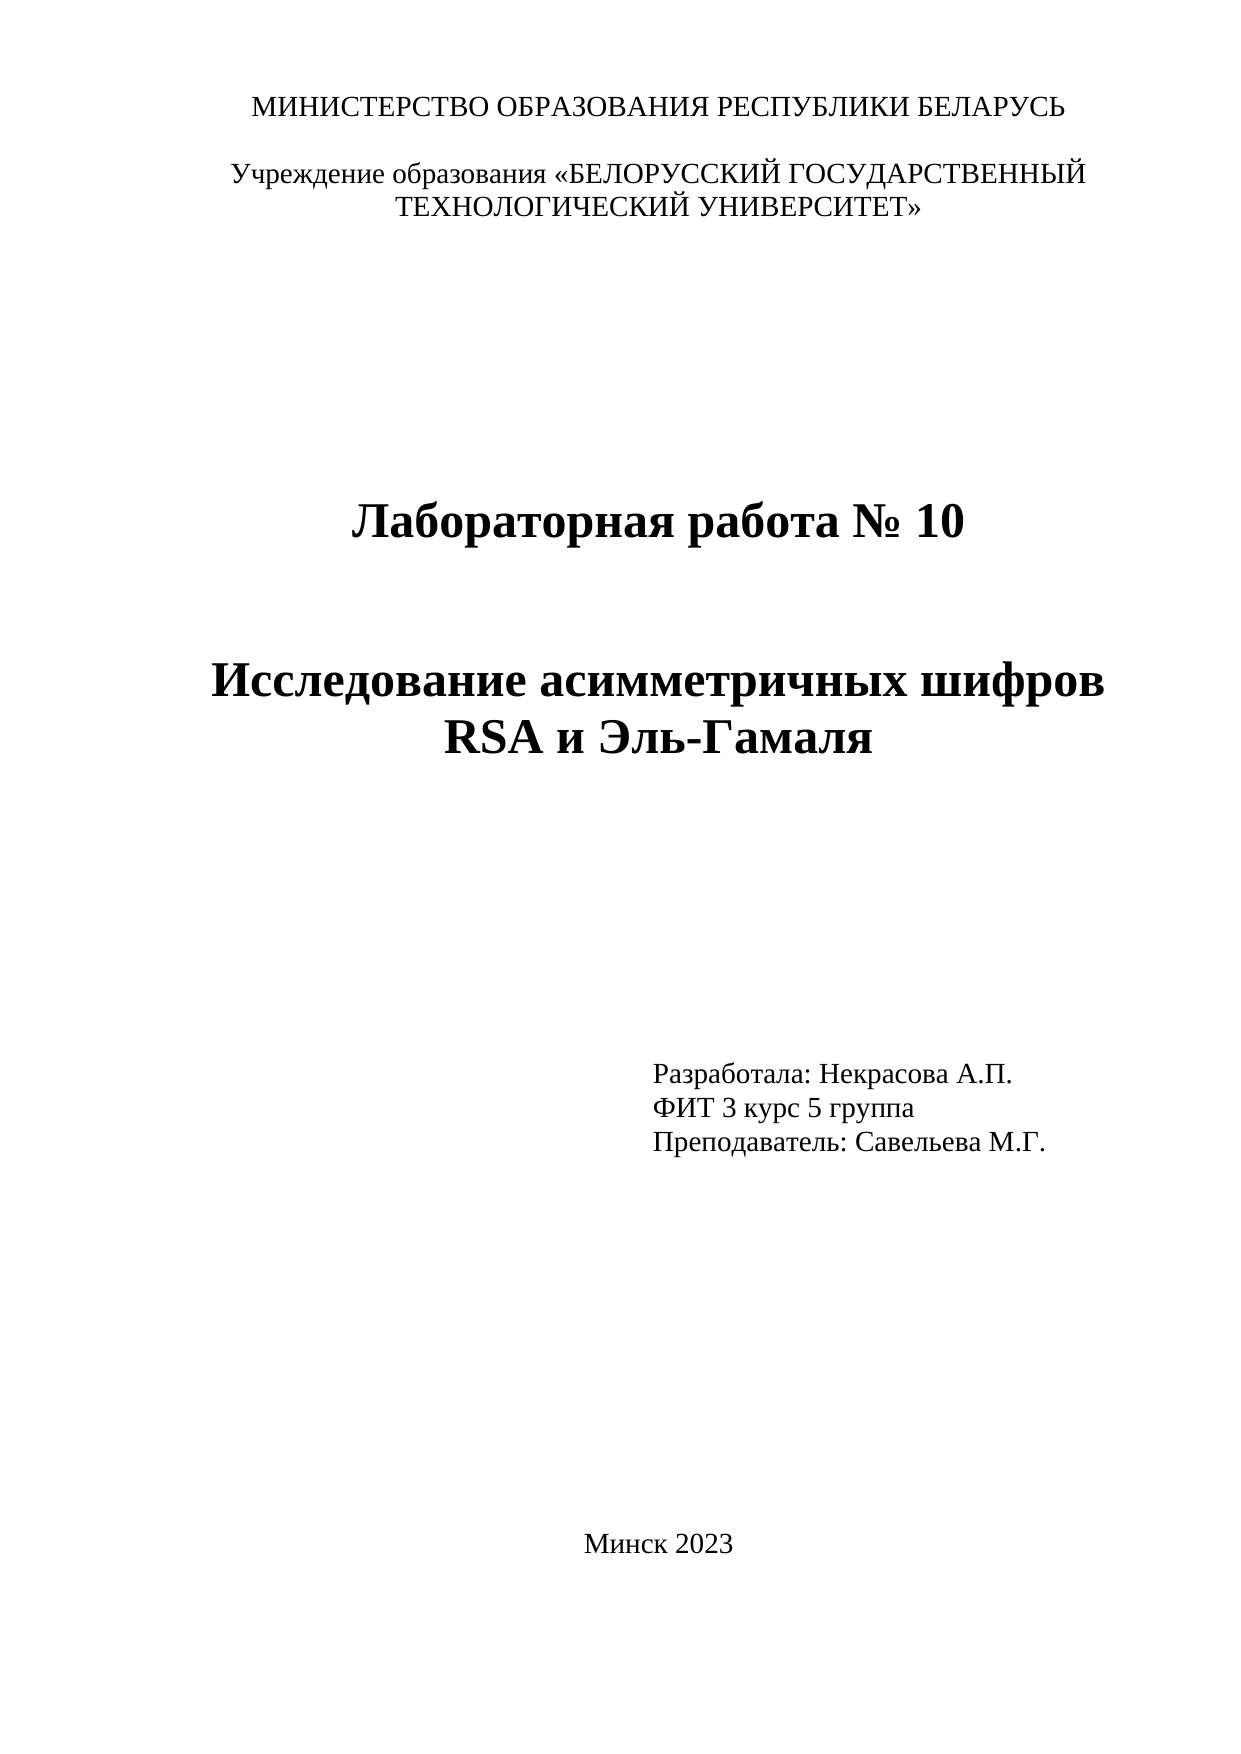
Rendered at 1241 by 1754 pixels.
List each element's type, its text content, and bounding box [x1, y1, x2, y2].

text Учреждение образования «БЕЛОРУССКИЙ ГОСУДАРСТВЕННЫЙ ТЕХНОЛОГИЧЕСКИЙ УНИВЕРСИТЕТ» [136, 156, 1181, 223]
text Минск 2023 [136, 1526, 1181, 1560]
text RSA и Эль-Гамаля [136, 707, 1181, 855]
text Лабораторная работа № 10 [136, 491, 1181, 549]
text Исследование асимметричных шифров [136, 649, 1181, 707]
text Разработала: Некрасова А.П. [136, 1057, 1181, 1090]
text МИНИСТЕРСТВО ОБРАЗОВАНИЯ РЕСПУБЛИКИ БЕЛАРУСЬ [136, 89, 1181, 122]
text Преподаватель: Савельева М.Г. [136, 1124, 1181, 1157]
text ФИТ 3 курс 5 группа [136, 1090, 1181, 1124]
